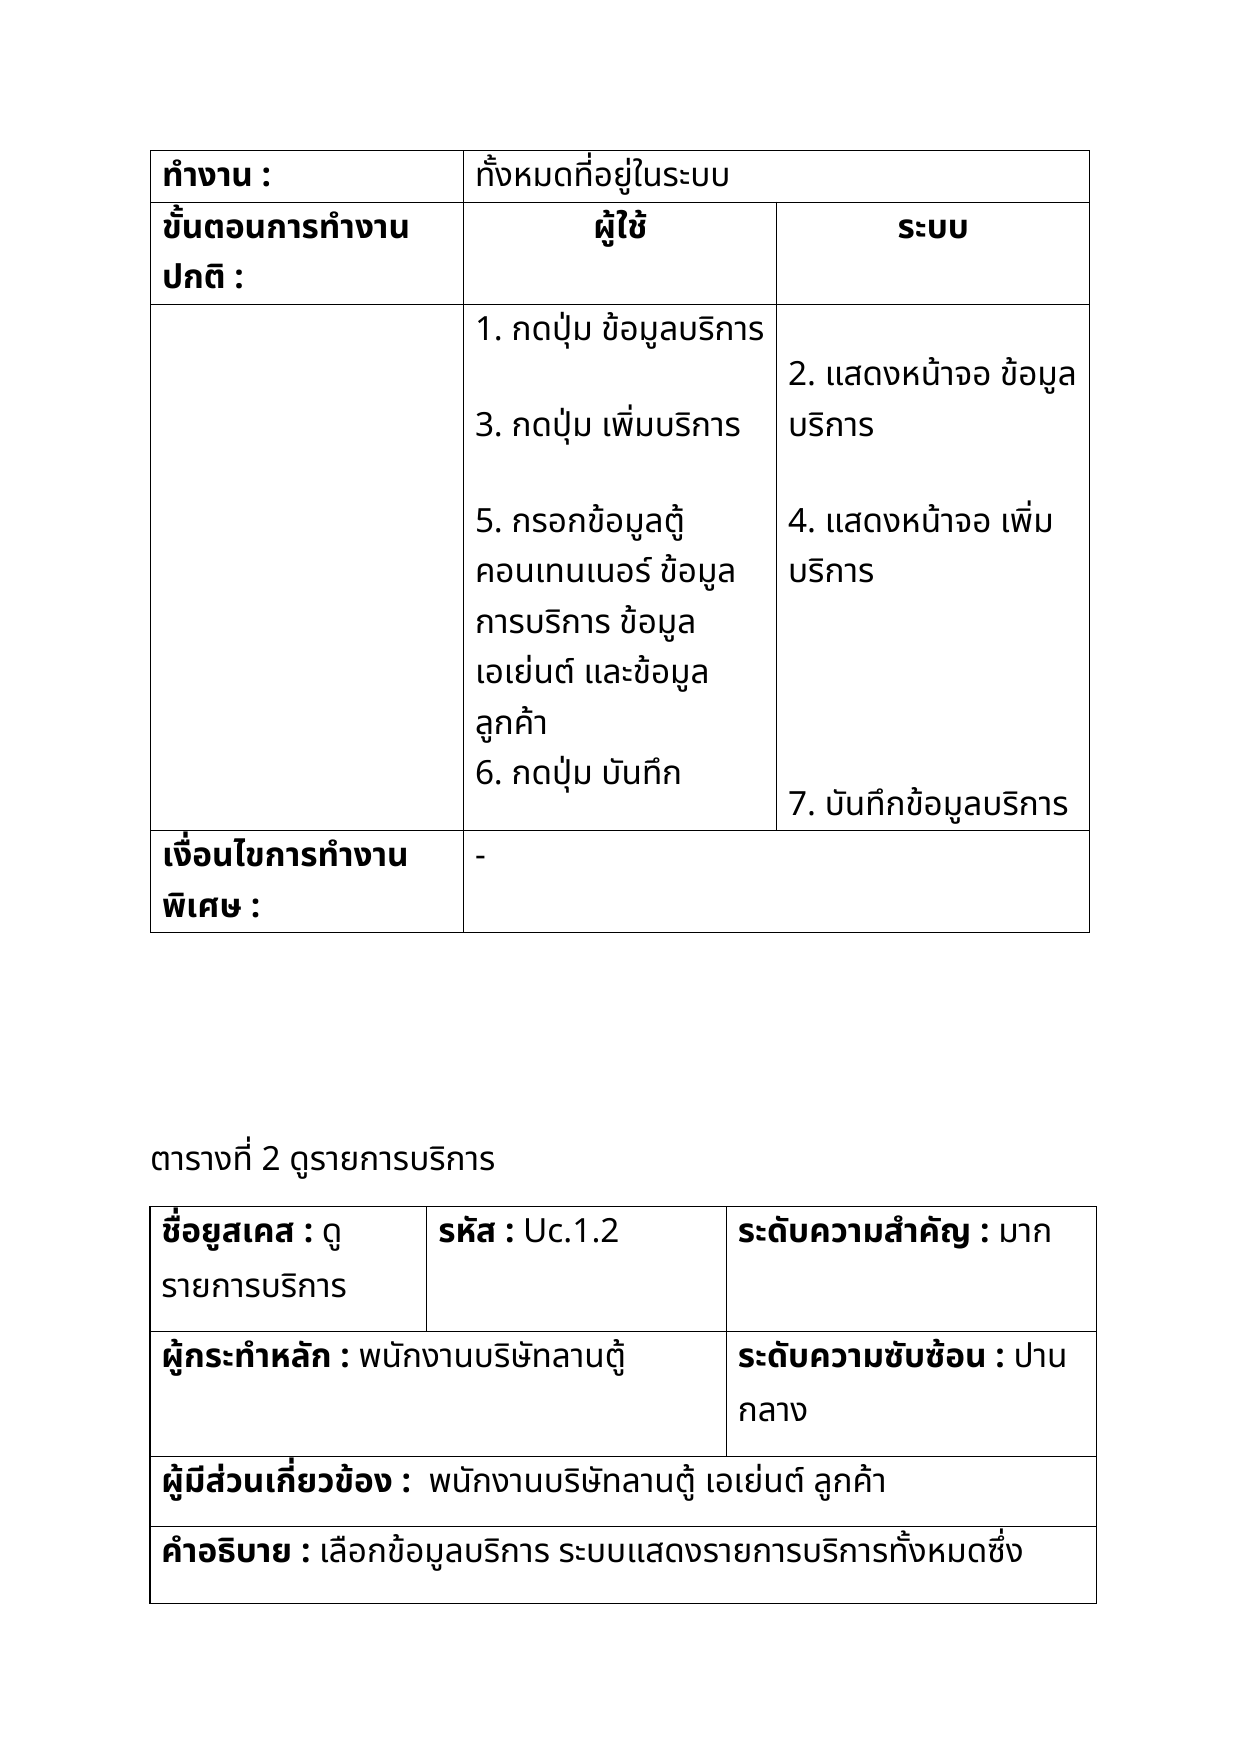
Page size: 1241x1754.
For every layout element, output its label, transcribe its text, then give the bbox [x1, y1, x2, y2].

table_cell ผู้มีส่วนเกี่ยวข้อง : พนักงานบริษัทลานตู้ เอเย่นต์ ลูกค้า [151, 1457, 1096, 1526]
table_cell ระบบ [777, 203, 1089, 304]
table_cell - [464, 831, 1089, 932]
table_cell ขั้นตอนการทำงานปกติ : [151, 203, 463, 304]
table_cell เงื่อนไขการทำงานพิเศษ : [151, 831, 463, 932]
table_cell 1. กดปุ่ม ข้อมูลบริการ 3. กดปุ่ม เพิ่มบริการ 5. กรอกข้อมูลตู้คอนเทนเนอร์ ข้อมูลการบริการ ข้อมูลเอเย่นต์ และข้อมูลลูกค้า 6. กดปุ่ม บันทึก [464, 305, 776, 830]
table_header รหัส : Uc.1.2 [427, 1207, 726, 1331]
table_cell [151, 305, 463, 830]
text ตารางที่ 2 ดูรายการบริการ [150, 1135, 1090, 1185]
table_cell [464, 151, 1089, 202]
table_header ระดับความสำคัญ : มาก [727, 1207, 1096, 1331]
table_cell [151, 151, 463, 202]
table_cell 2. แสดงหน้าจอ ข้อมูลบริการ 4. แสดงหน้าจอ เพิ่มบริการ 7. บันทึกข้อมูลบริการ [777, 305, 1089, 830]
table_cell ผู้ใช้ [464, 203, 776, 304]
table_cell ระดับความซับซ้อน : ปานกลาง [727, 1332, 1096, 1456]
table_cell ผู้กระทำหลัก : พนักงานบริษัทลานตู้ [151, 1332, 726, 1456]
table_header ชื่อยูสเคส : ดูรายการบริการ [151, 1207, 426, 1331]
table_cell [151, 1527, 1096, 1603]
